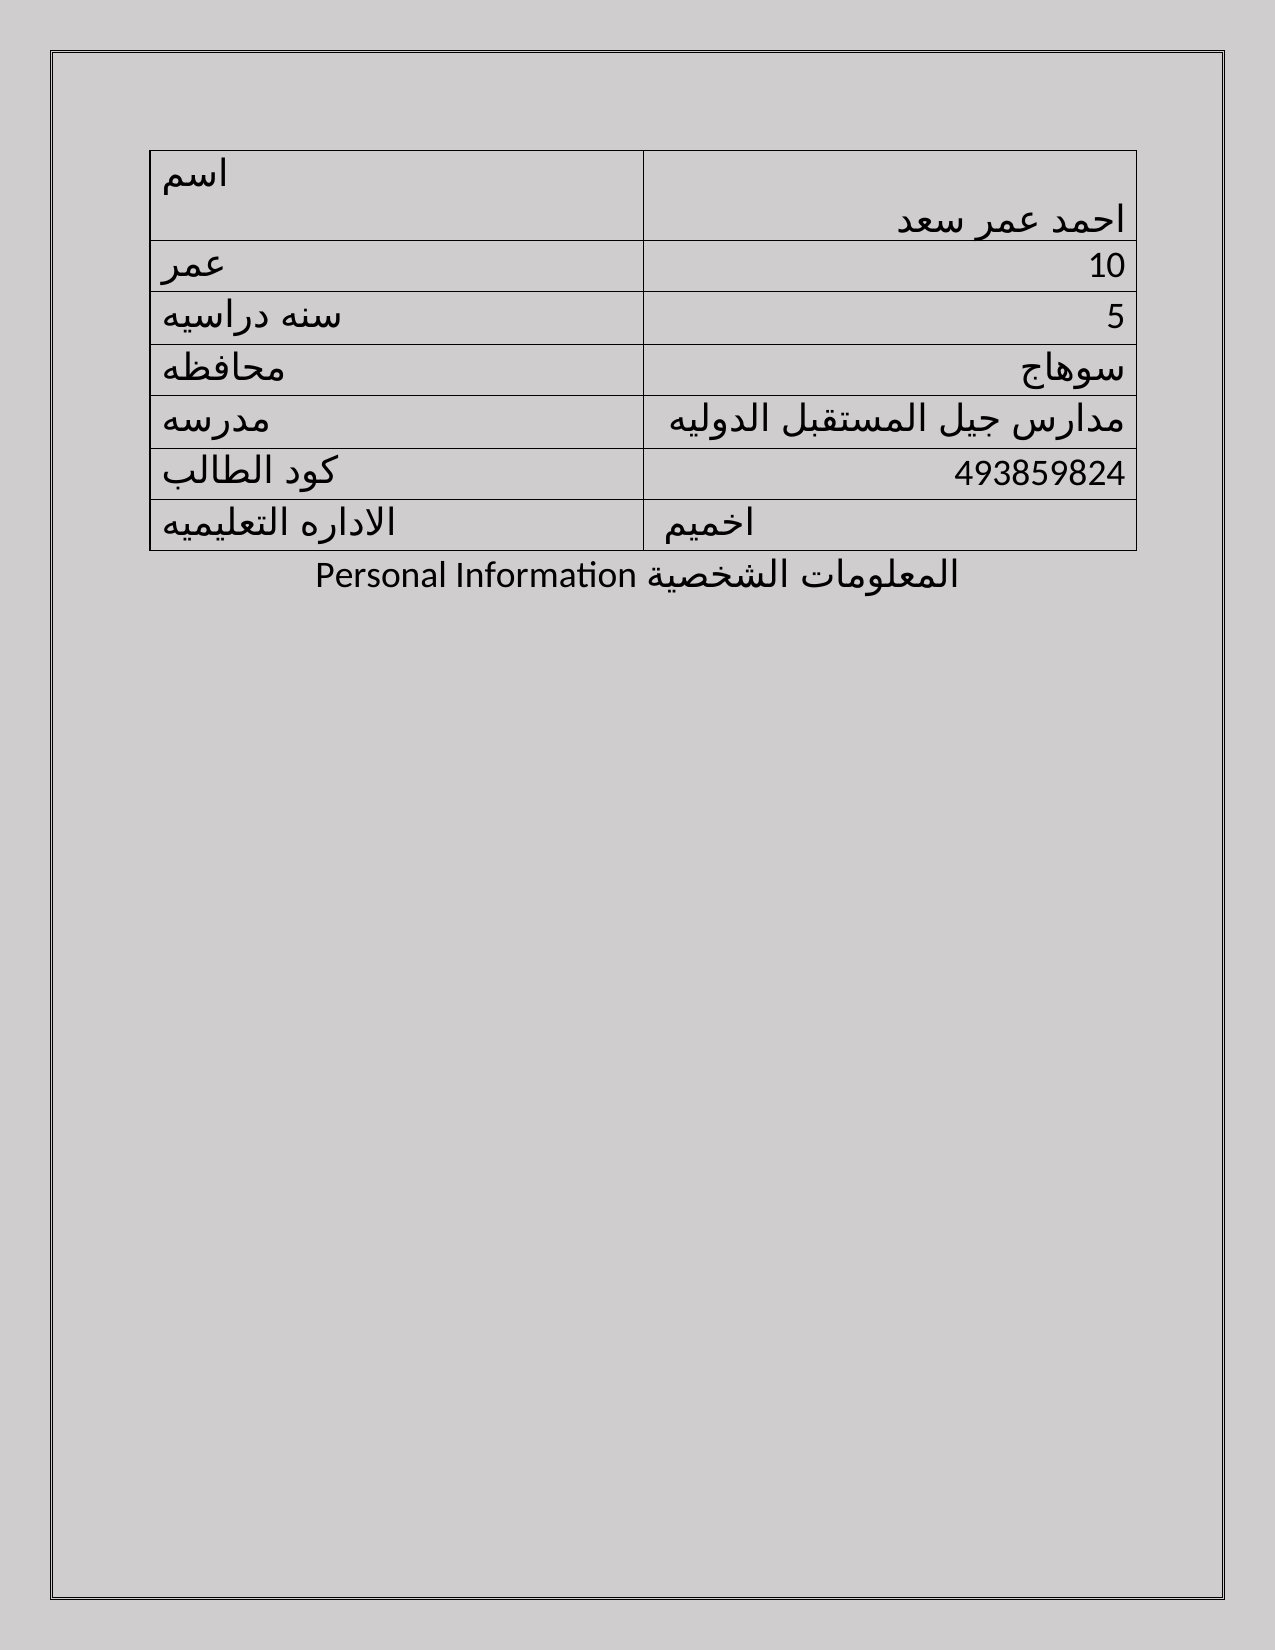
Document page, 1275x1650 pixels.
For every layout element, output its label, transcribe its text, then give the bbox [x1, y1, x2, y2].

table_cell عمر [151, 241, 643, 291]
table_cell مدارس جيل المستقبل الدوليه [644, 396, 1136, 447]
table_cell محافظه [151, 345, 643, 395]
table_cell سنه دراسيه [151, 292, 643, 344]
table_cell 10 [644, 241, 1136, 291]
table_cell 493859824 [644, 449, 1136, 499]
table_cell مدرسه [151, 396, 643, 447]
table_cell الاداره التعليميه [151, 500, 643, 550]
table_header احمد عمر سعد [644, 151, 1136, 240]
table_cell سوهاج [644, 345, 1136, 395]
text Personal Information المعلومات الشخصية [150, 551, 1125, 597]
table_header اسم [151, 151, 643, 240]
table_cell 5 [644, 292, 1136, 344]
table_cell اخميم [644, 500, 1136, 550]
table_cell كود الطالب [151, 449, 643, 499]
